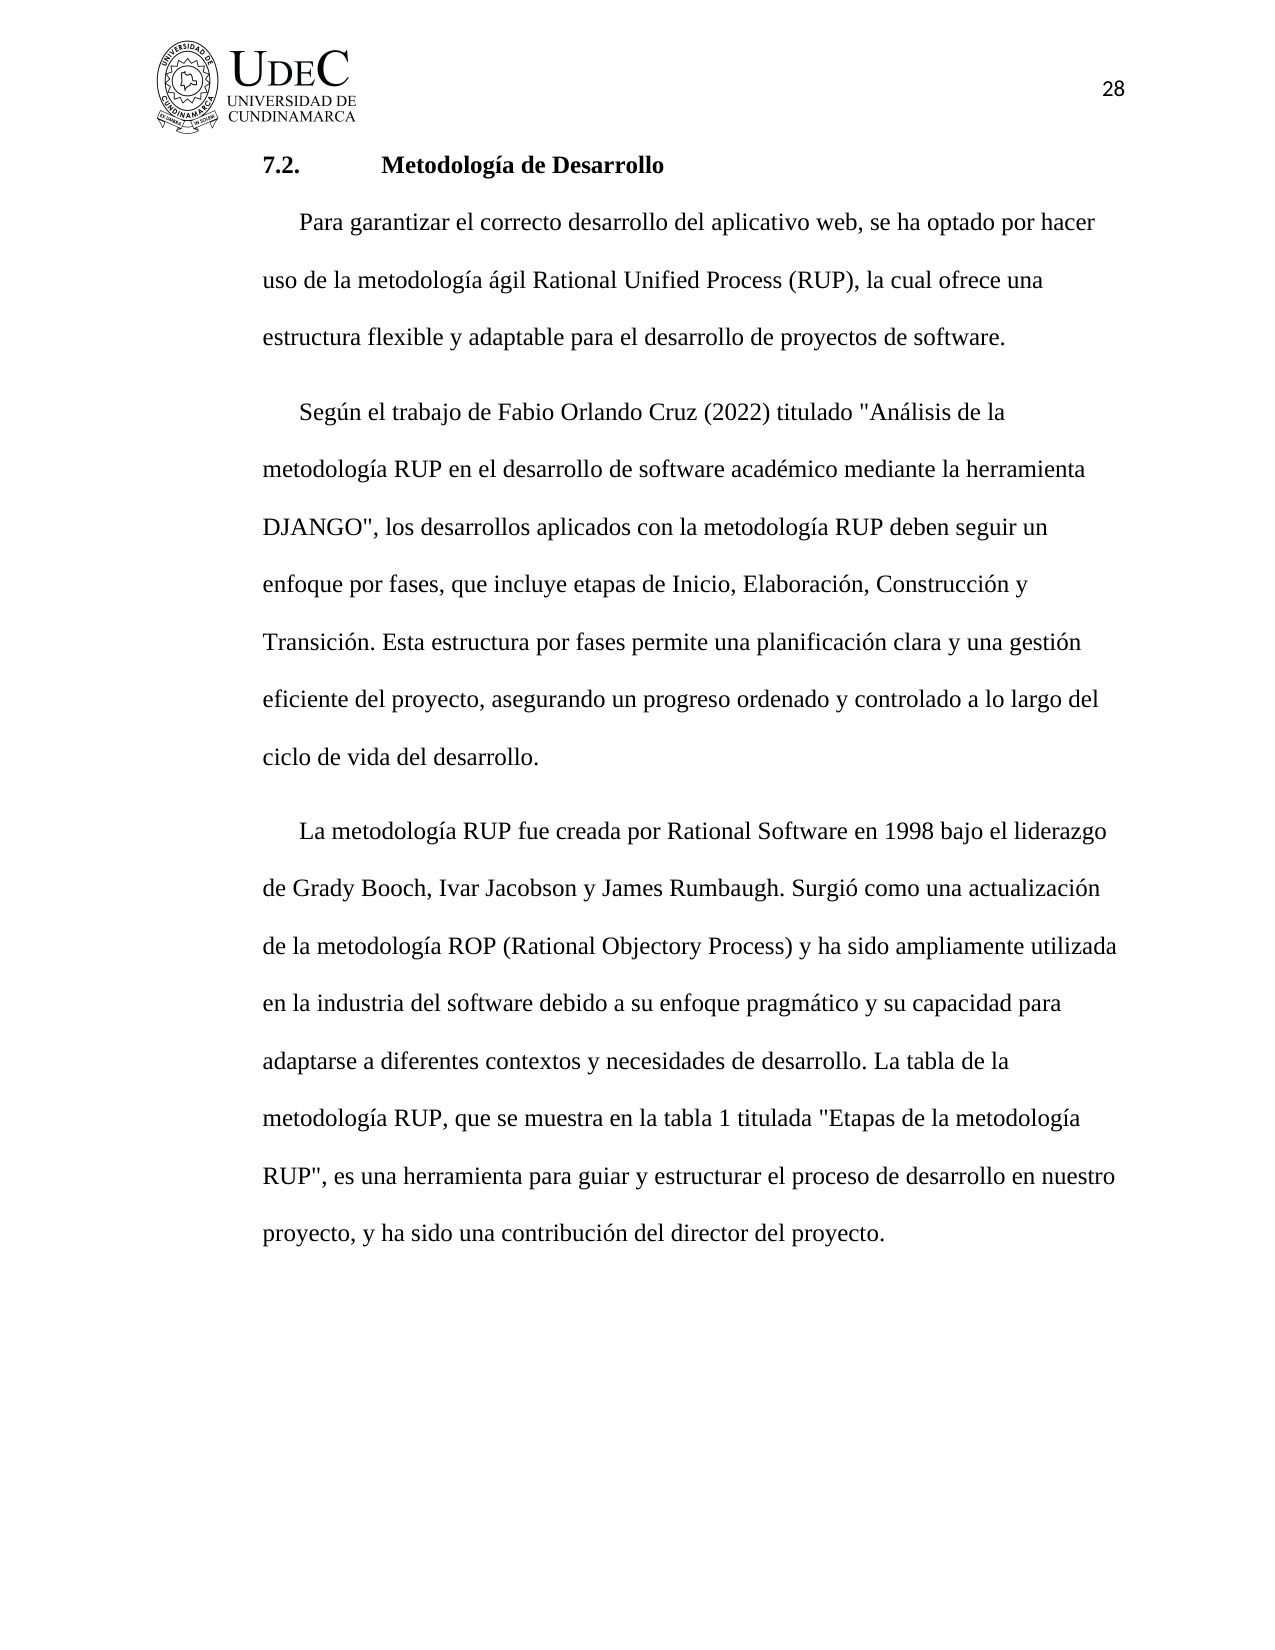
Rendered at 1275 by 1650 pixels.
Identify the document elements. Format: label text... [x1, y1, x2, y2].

text La metodología RUP fue creada por Rational Software en 1998 bajo el liderazgo de Grady Booch, Ivar Jacobson y James Rumbaugh. Surgió como una actualización de la metodología ROP (Rational Objectory Process) y ha sido ampliamente utilizada en la industria del software debido a su enfoque pragmático y su capacidad para adaptarse a diferentes contextos y necesidades de desarrollo. La tabla de la metodología RUP, que se muestra en la tabla 1 titulada "Etapas de la metodología RUP", es una herramienta para guiar y estructurar el proceso de desarrollo en nuestro proyecto, y ha sido una contribución del director del proyecto. [262, 816, 1125, 1247]
text Para garantizar el correcto desarrollo del aplicativo web, se ha optado por hacer uso de la metodología ágil Rational Unified Process (RUP), la cual ofrece una estructura flexible y adaptable para el desarrollo de proyectos de software. [262, 207, 1125, 351]
text Según el trabajo de Fabio Orlando Cruz (2022) titulado "Análisis de la metodología RUP en el desarrollo de software académico mediante la herramienta DJANGO", los desarrollos aplicados con la metodología RUP deben seguir un enfoque por fases, que incluye etapas de Inicio, Elaboración, Construcción y Transición. Esta estructura por fases permite una planificación clara y una gestión eficiente del proyecto, asegurando un progreso ordenado y controlado a lo largo del ciclo de vida del desarrollo. [262, 397, 1125, 770]
subtitle Metodología de Desarrollo [262, 150, 1125, 179]
picture [150, 36, 362, 142]
